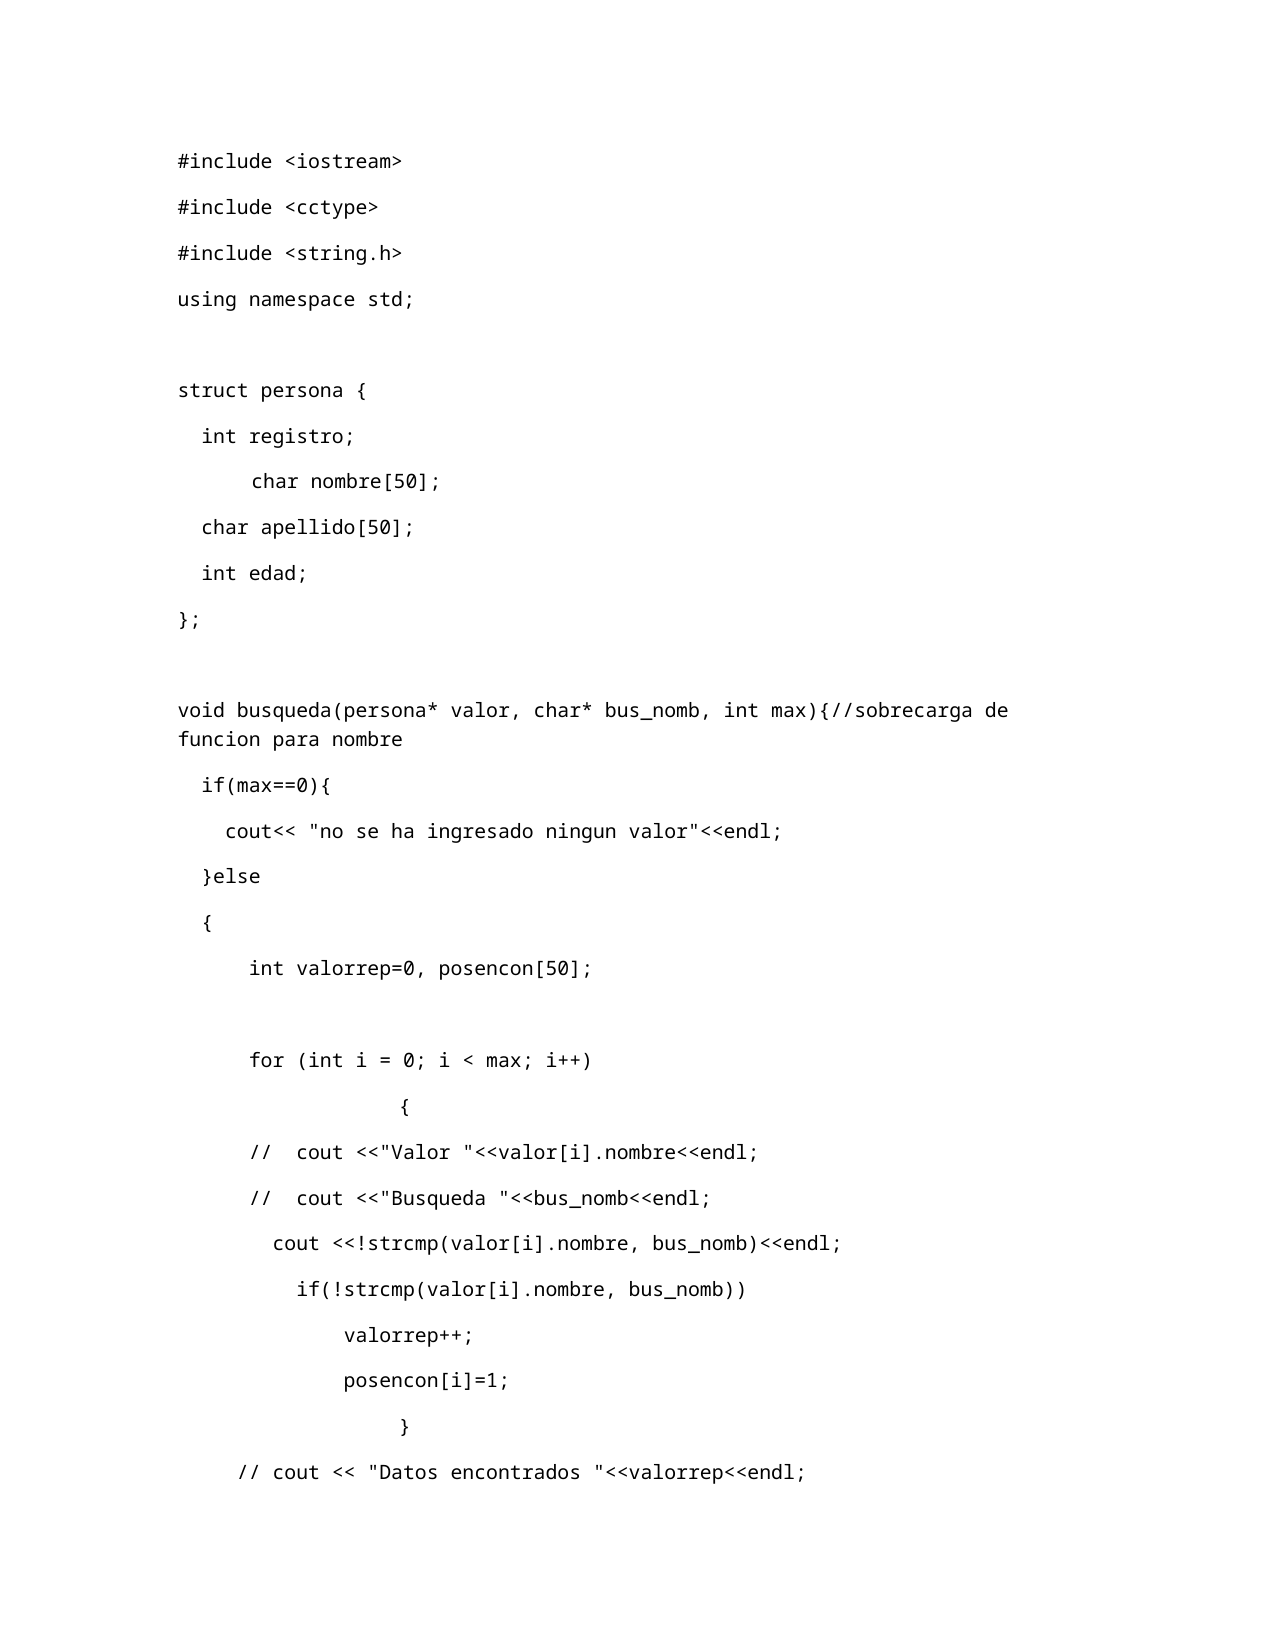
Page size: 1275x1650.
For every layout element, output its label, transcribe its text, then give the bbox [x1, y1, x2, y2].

text using namespace std; [177, 285, 1098, 312]
text if(!strcmp(valor[i].nombre, bus_nomb)) [177, 1275, 1098, 1302]
text int edad; [177, 559, 1098, 586]
text #include <cctype> [177, 193, 1098, 220]
text char apellido[50]; [177, 513, 1098, 540]
text struct persona { [177, 376, 1098, 403]
text #include <iostream> [177, 148, 1098, 174]
text void busqueda(persona* valor, char* bus_nomb, int max){//sobrecarga de funcion para nombre [177, 696, 1098, 752]
text }else [177, 863, 1098, 889]
text int registro; [177, 422, 1098, 449]
text cout<< "no se ha ingresado ningun valor"<<endl; [177, 817, 1098, 844]
text valorrep++; [177, 1321, 1098, 1348]
text } [177, 1412, 1098, 1439]
text { [177, 1092, 1098, 1119]
text #include <string.h> [177, 239, 1098, 266]
text posencon[i]=1; [177, 1367, 1098, 1394]
text // cout <<"Valor "<<valor[i].nombre<<endl; [177, 1138, 1098, 1165]
text int valorrep=0, posencon[50]; [177, 954, 1098, 981]
text { [177, 908, 1098, 935]
text cout <<!strcmp(valor[i].nombre, bus_nomb)<<endl; [177, 1229, 1098, 1257]
text if(max==0){ [177, 771, 1098, 798]
text // cout << "Datos encontrados "<<valorrep<<endl; [177, 1458, 1098, 1485]
text char nombre[50]; [177, 468, 1098, 495]
text // cout <<"Busqueda "<<bus_nomb<<endl; [177, 1184, 1098, 1211]
text }; [177, 605, 1098, 632]
text for (int i = 0; i < max; i++) [177, 1047, 1098, 1074]
